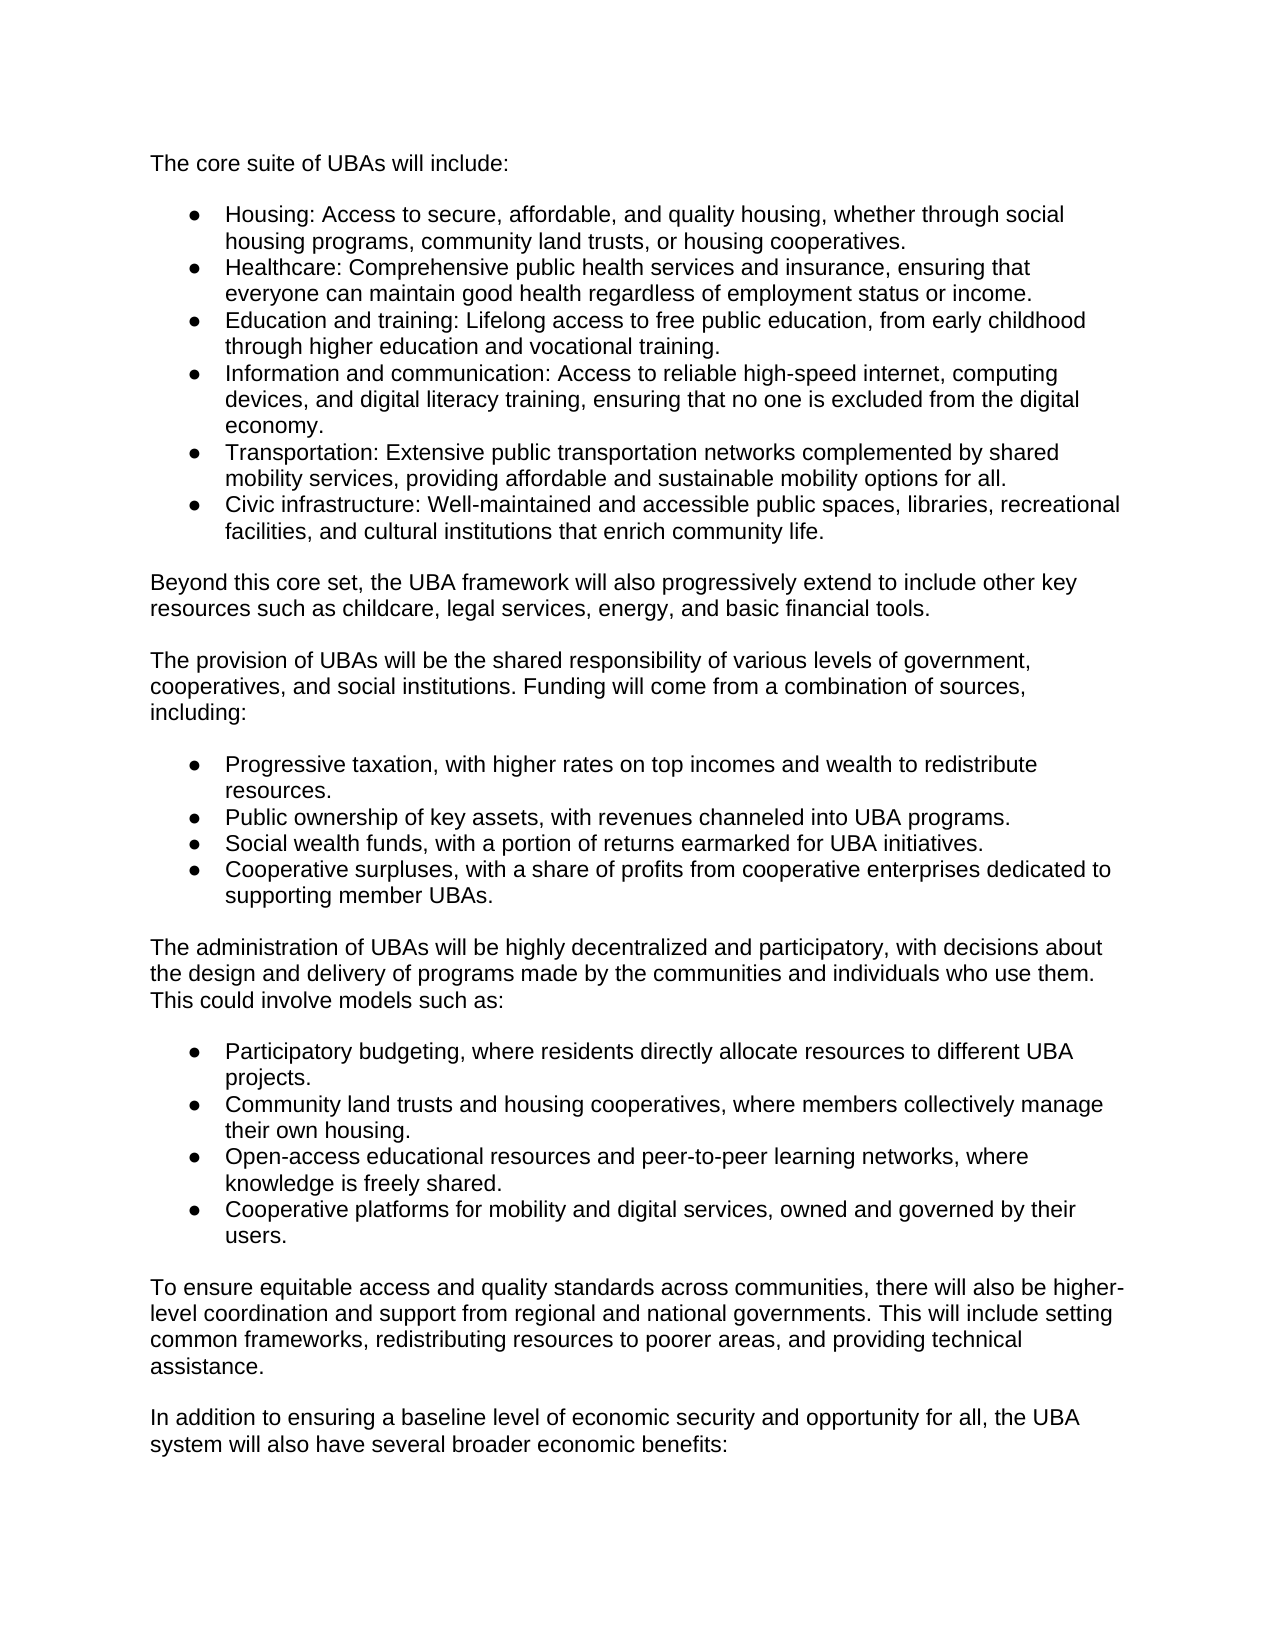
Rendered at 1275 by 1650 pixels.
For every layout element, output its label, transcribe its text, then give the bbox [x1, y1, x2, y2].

list Civic infrastructure: Well-maintained and accessible public spaces, libraries, recreational facilities, and cultural institutions that enrich community life. [187, 491, 1125, 544]
text In addition to ensuring a baseline level of economic security and opportunity for all, the UBA system will also have several broader economic benefits: [150, 1404, 1125, 1457]
text The core suite of UBAs will include: [150, 150, 1125, 176]
list Participatory budgeting, where residents directly allocate resources to different UBA projects. [187, 1038, 1125, 1091]
list Healthcare: Comprehensive public health services and insurance, ensuring that everyone can maintain good health regardless of employment status or income. [187, 254, 1125, 307]
list Public ownership of key assets, with revenues channeled into UBA programs. [187, 803, 1125, 830]
list Education and training: Lifelong access to free public education, from early childhood through higher education and vocational training. [187, 307, 1125, 359]
list Open-access educational resources and peer-to-peer learning networks, where knowledge is freely shared. [187, 1143, 1125, 1196]
list Cooperative surpluses, with a share of profits from cooperative enterprises dedicated to supporting member UBAs. [187, 856, 1125, 909]
text The administration of UBAs will be highly decentralized and participatory, with decisions about the design and delivery of programs made by the communities and individuals who use them. This could involve models such as: [150, 934, 1125, 1013]
text Beyond this core set, the UBA framework will also progressively extend to include other key resources such as childcare, legal services, energy, and basic financial tools. [150, 569, 1125, 622]
list Cooperative platforms for mobility and digital services, owned and governed by their users. [187, 1196, 1125, 1249]
list Community land trusts and housing cooperatives, where members collectively manage their own housing. [187, 1091, 1125, 1143]
list Information and communication: Access to reliable high-speed internet, computing devices, and digital literacy training, ensuring that no one is excluded from the digital economy. [187, 359, 1125, 438]
list Social wealth funds, with a portion of returns earmarked for UBA initiatives. [187, 830, 1125, 856]
list Housing: Access to secure, affordable, and quality housing, whether through social housing programs, community land trusts, or housing cooperatives. [187, 201, 1125, 254]
text The provision of UBAs will be the shared responsibility of various levels of government, cooperatives, and social institutions. Funding will come from a combination of sources, including: [150, 647, 1125, 726]
text To ensure equitable access and quality standards across communities, there will also be higher-level coordination and support from regional and national governments. This will include setting common frameworks, redistributing resources to poorer areas, and providing technical assistance. [150, 1274, 1125, 1379]
list Progressive taxation, with higher rates on top incomes and wealth to redistribute resources. [187, 751, 1125, 803]
list Transportation: Extensive public transportation networks complemented by shared mobility services, providing affordable and sustainable mobility options for all. [187, 438, 1125, 491]
